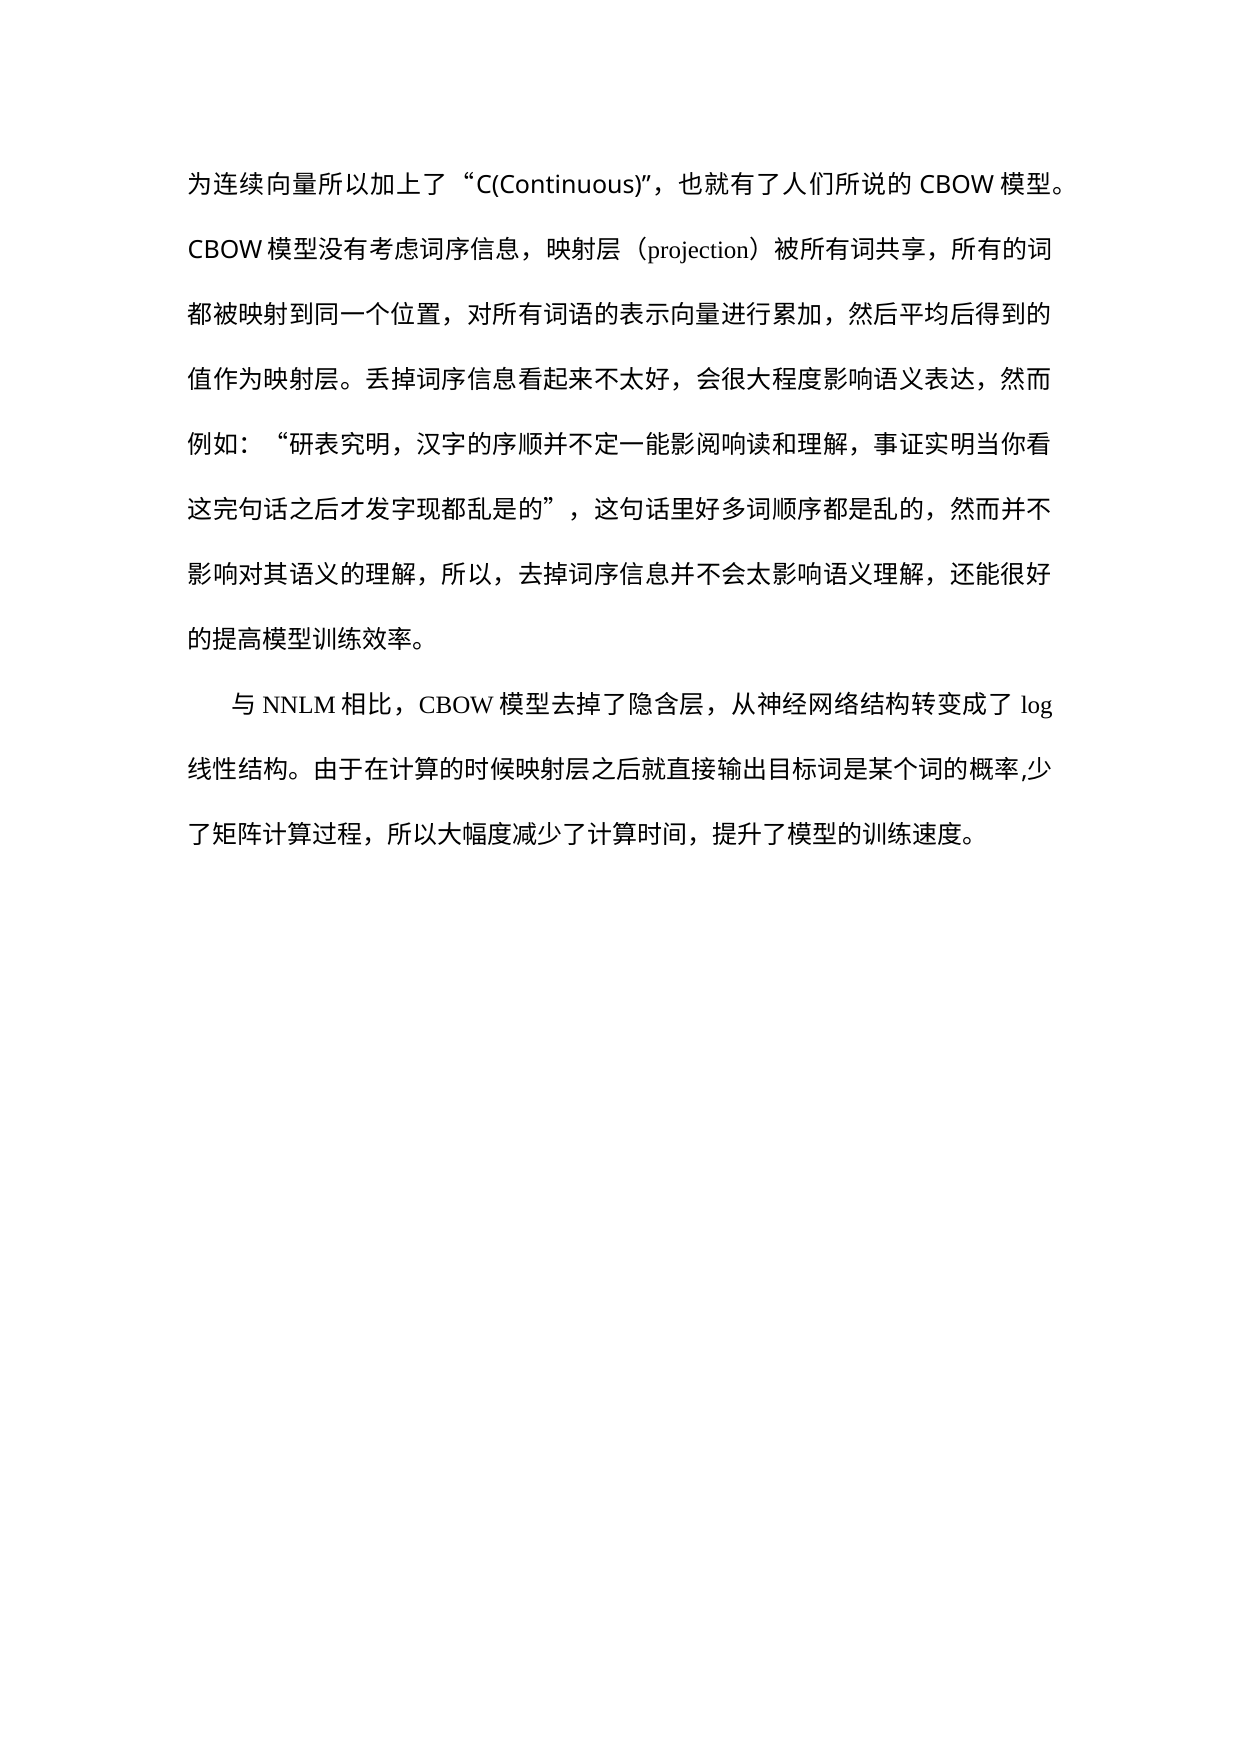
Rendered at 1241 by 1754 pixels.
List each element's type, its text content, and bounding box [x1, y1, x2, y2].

text 与NNLM相比，CBOW模型去掉了隐含层，从神经网络结构转变成了log线性结构。由于在计算的时候映射层之后就直接输出目标词是某个词的概率,少了矩阵计算过程，所以大幅度减少了计算时间，提升了模型的训练速度。 [187, 670, 1053, 865]
